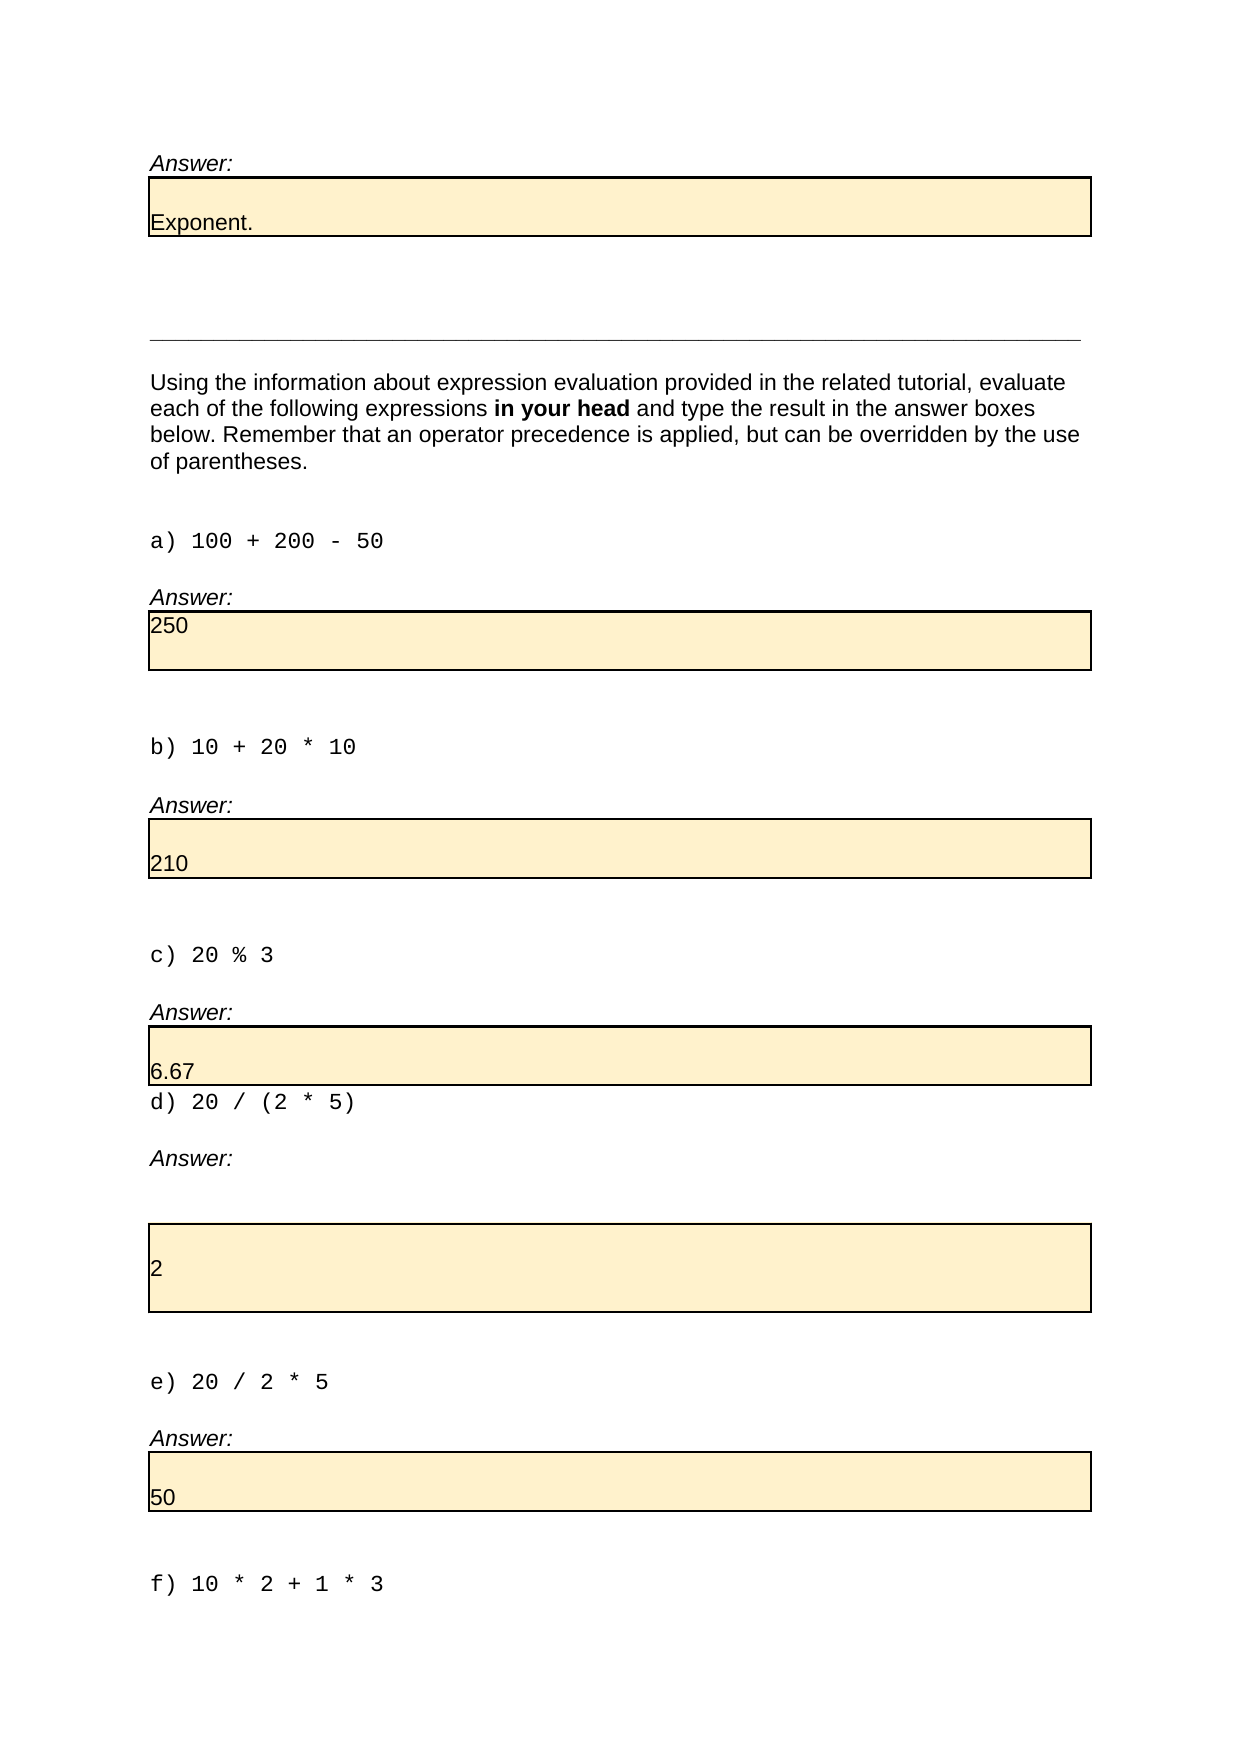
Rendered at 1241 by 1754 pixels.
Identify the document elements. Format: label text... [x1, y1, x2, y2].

text 210 [150, 848, 1090, 877]
text Exponent. [150, 207, 1090, 235]
text Using the information about expression evaluation provided in the related tutorial, evaluate each of the following expressions in your head and type the result in the answer boxes below. Remember that an operator precedence is applied, but can be overridden by the use of parentheses. [150, 369, 1090, 474]
text Answer: [150, 150, 1090, 176]
text Answer: [150, 999, 1090, 1025]
text Answer: [150, 1425, 1090, 1451]
text d) 20 / (2 * 5) [150, 1090, 1090, 1116]
text Answer: [150, 584, 1090, 610]
text _________________________________________________________________________ [150, 317, 1090, 344]
text e) 20 / 2 * 5 [150, 1370, 1090, 1396]
text 6.67 [150, 1056, 1090, 1084]
text Answer: [150, 1145, 1090, 1171]
text 50 [150, 1481, 1090, 1510]
text b) 10 + 20 * 10 [150, 735, 1090, 761]
text 250 [150, 613, 1090, 639]
text c) 20 % 3 [150, 943, 1090, 969]
text f) 10 * 2 + 1 * 3 [150, 1572, 1090, 1598]
text a) 100 + 200 - 50 [150, 529, 1090, 555]
text 2 [150, 1253, 1090, 1281]
text Answer: [150, 792, 1090, 818]
